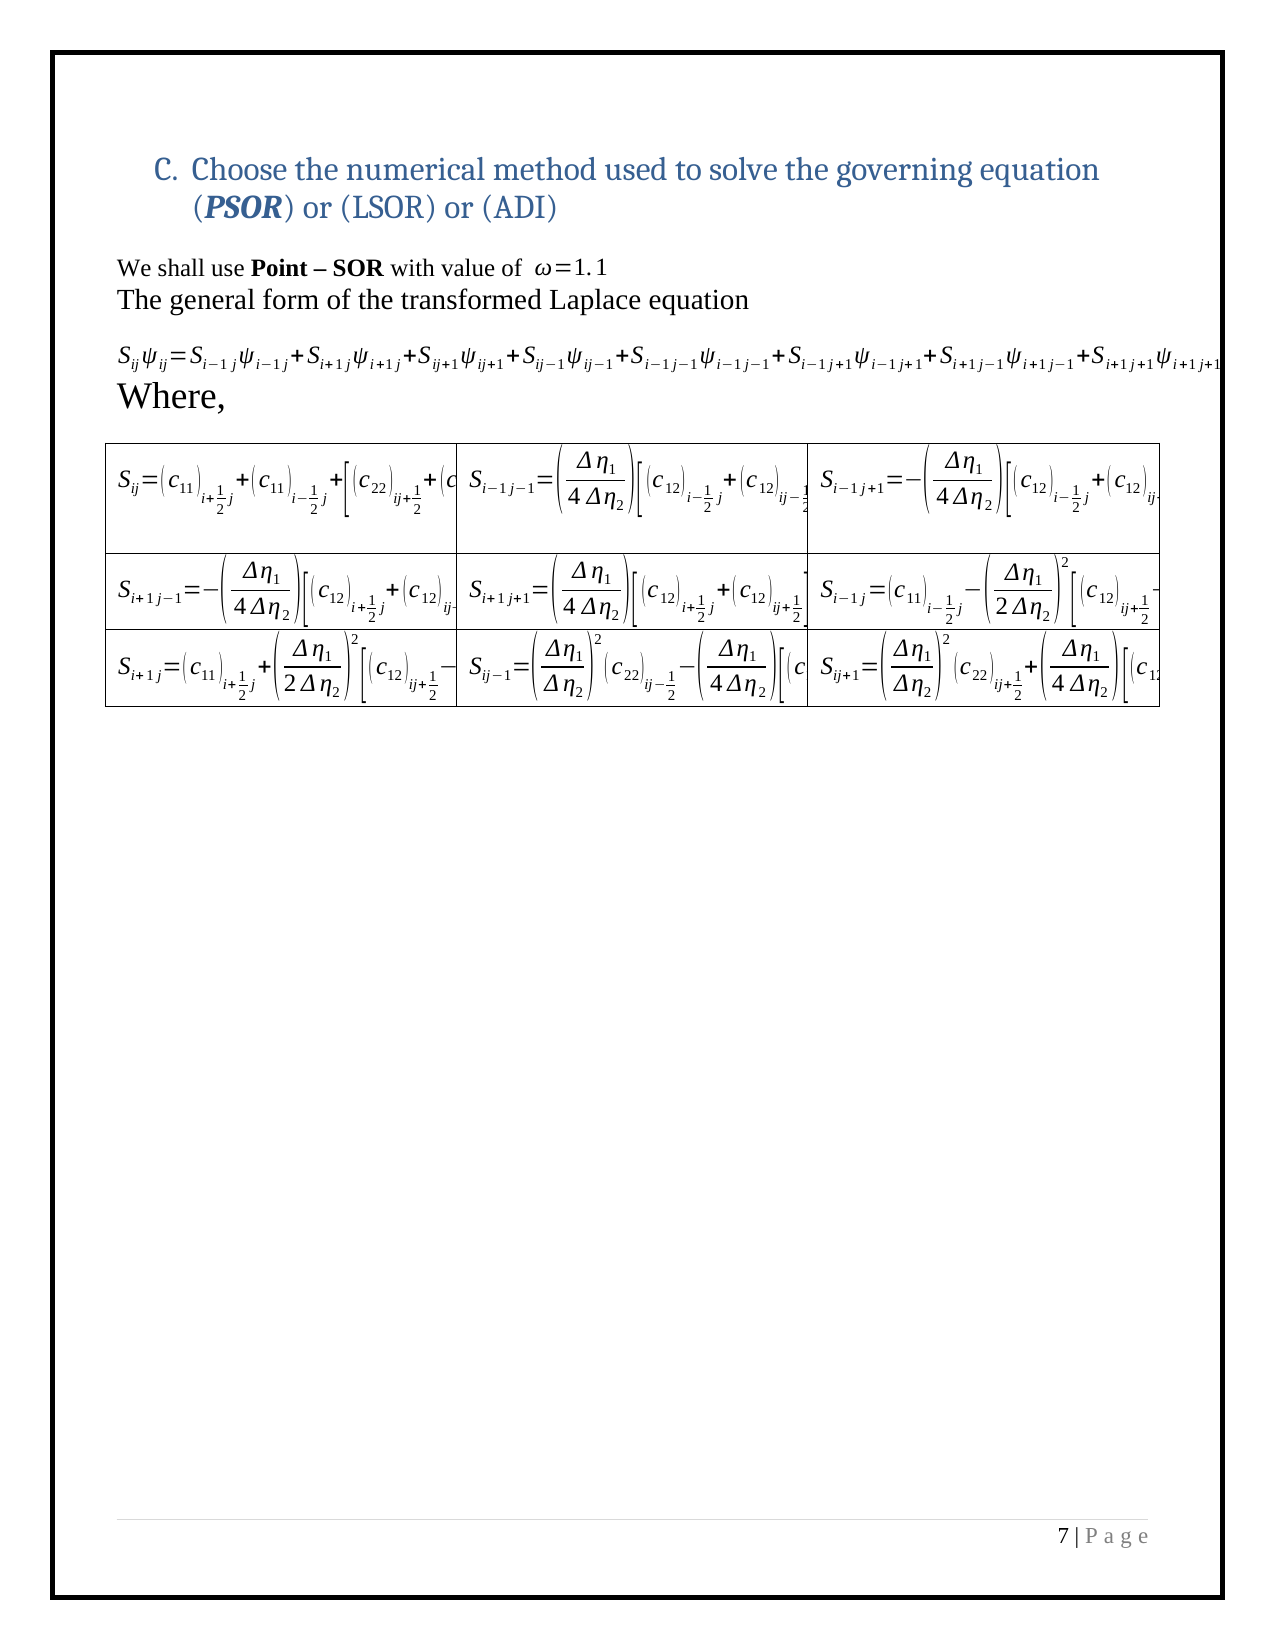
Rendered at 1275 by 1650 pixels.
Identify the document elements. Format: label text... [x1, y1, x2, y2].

table_cell [808, 630, 1159, 706]
table_cell [106, 630, 456, 706]
table_cell [457, 554, 807, 629]
table_header [808, 444, 1159, 553]
text The general form of the transformed Laplace equation [117, 282, 1148, 315]
table_cell [808, 554, 1159, 629]
table_cell [106, 554, 456, 629]
table_cell [457, 630, 807, 706]
table_header [106, 444, 456, 553]
text We shall use Point – SOR with value of [117, 253, 1148, 282]
subtitle Choose the numerical method used to solve the governing equation (PSOR) or (LSOR) or (ADI) [154, 150, 1148, 227]
text Where, [117, 373, 1148, 416]
table_header [457, 444, 807, 553]
